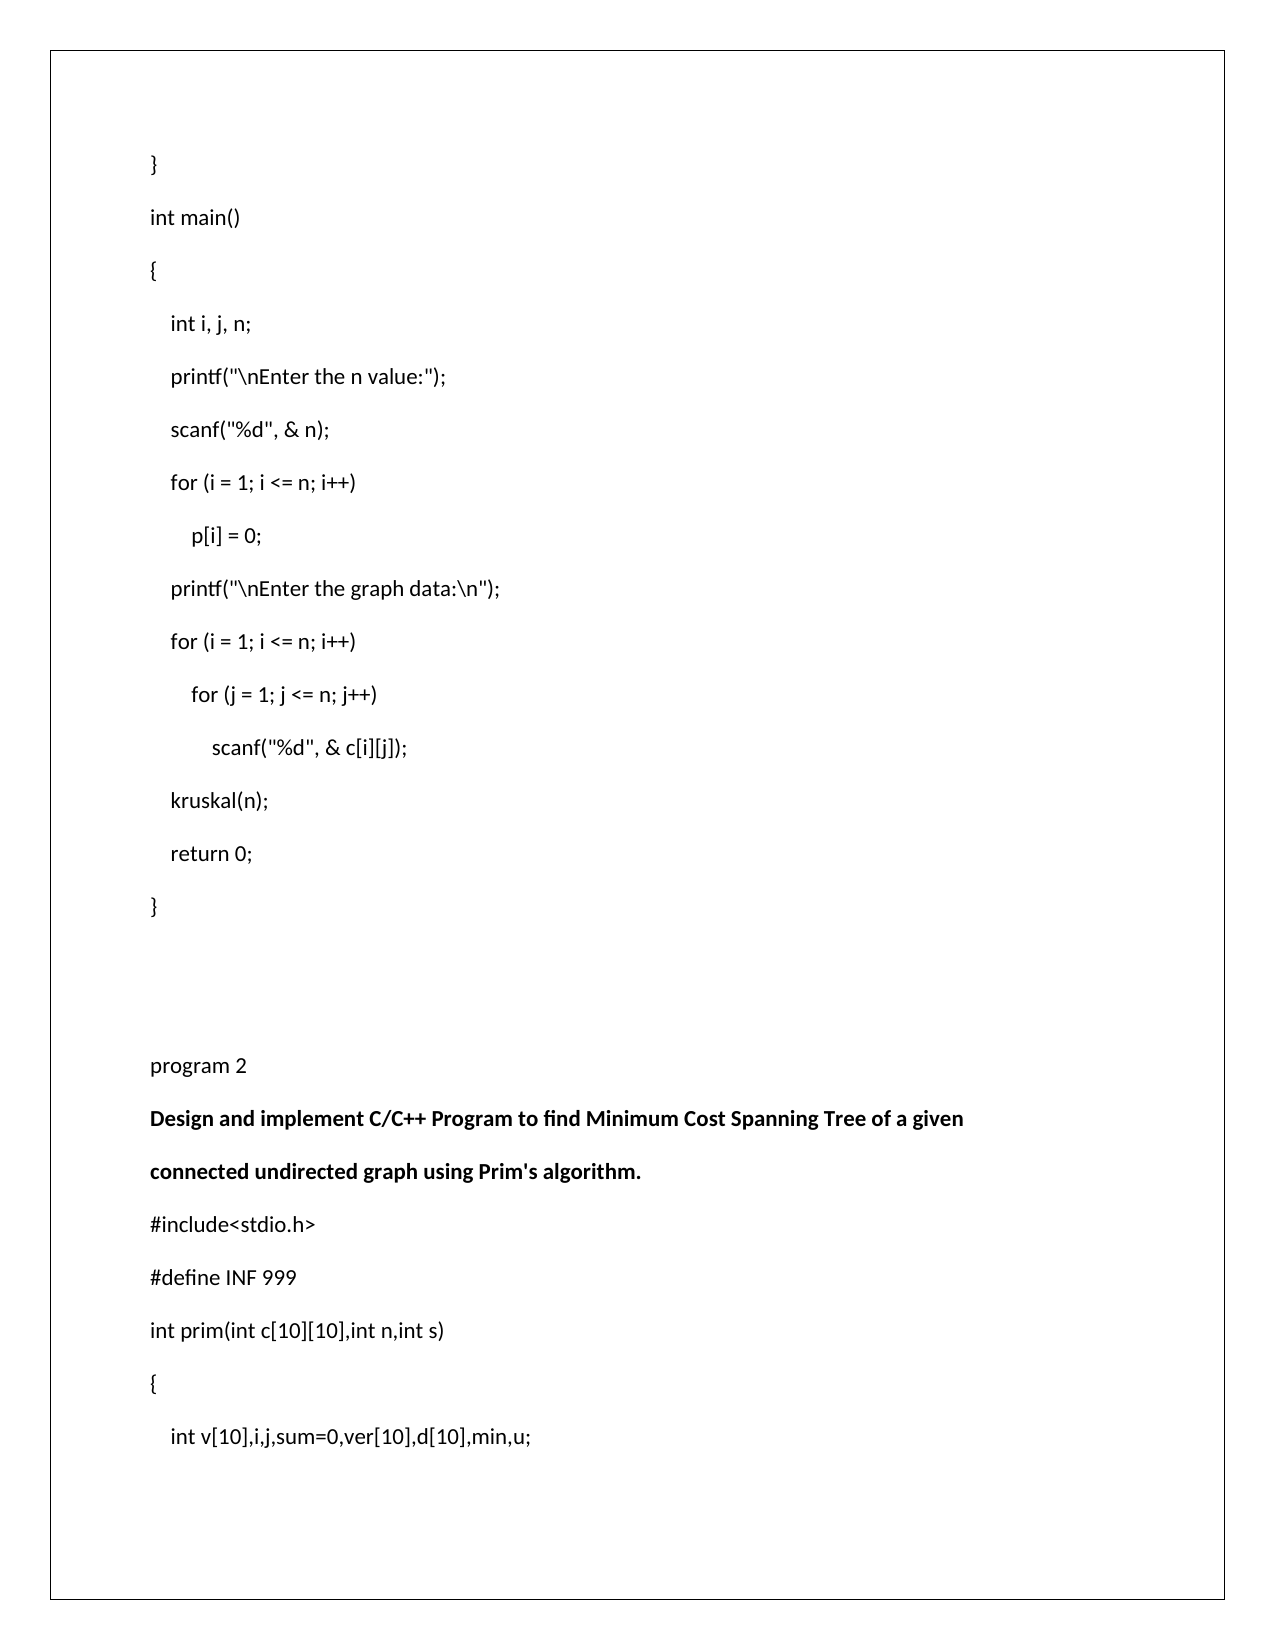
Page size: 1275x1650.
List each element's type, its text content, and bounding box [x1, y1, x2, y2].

text int i, j, n; [150, 309, 1125, 337]
text connected undirected graph using Prim's algorithm. [150, 1157, 1125, 1185]
text int v[10],i,j,sum=0,ver[10],d[10],min,u; [150, 1422, 1125, 1451]
text int main() [150, 203, 1125, 231]
text for (i = 1; i <= n; i++) [150, 627, 1125, 655]
text } [150, 150, 1125, 178]
text scanf("%d", & n); [150, 415, 1125, 443]
text for (i = 1; i <= n; i++) [150, 468, 1125, 496]
text for (j = 1; j <= n; j++) [150, 680, 1125, 708]
text { [150, 256, 1125, 284]
text { [150, 1369, 1125, 1397]
text program 2 [150, 1051, 1125, 1079]
text printf("\nEnter the n value:"); [150, 362, 1125, 390]
text return 0; [150, 839, 1125, 867]
text printf("\nEnter the graph data:\n"); [150, 574, 1125, 602]
text #include<stdio.h> [150, 1210, 1125, 1238]
text } [150, 892, 1125, 920]
text Design and implement C/C++ Program to find Minimum Cost Spanning Tree of a given [150, 1104, 1125, 1132]
text scanf("%d", & c[i][j]); [150, 733, 1125, 761]
text p[i] = 0; [150, 521, 1125, 549]
text int prim(int c[10][10],int n,int s) [150, 1316, 1125, 1344]
text #define INF 999 [150, 1263, 1125, 1291]
text kruskal(n); [150, 786, 1125, 814]
